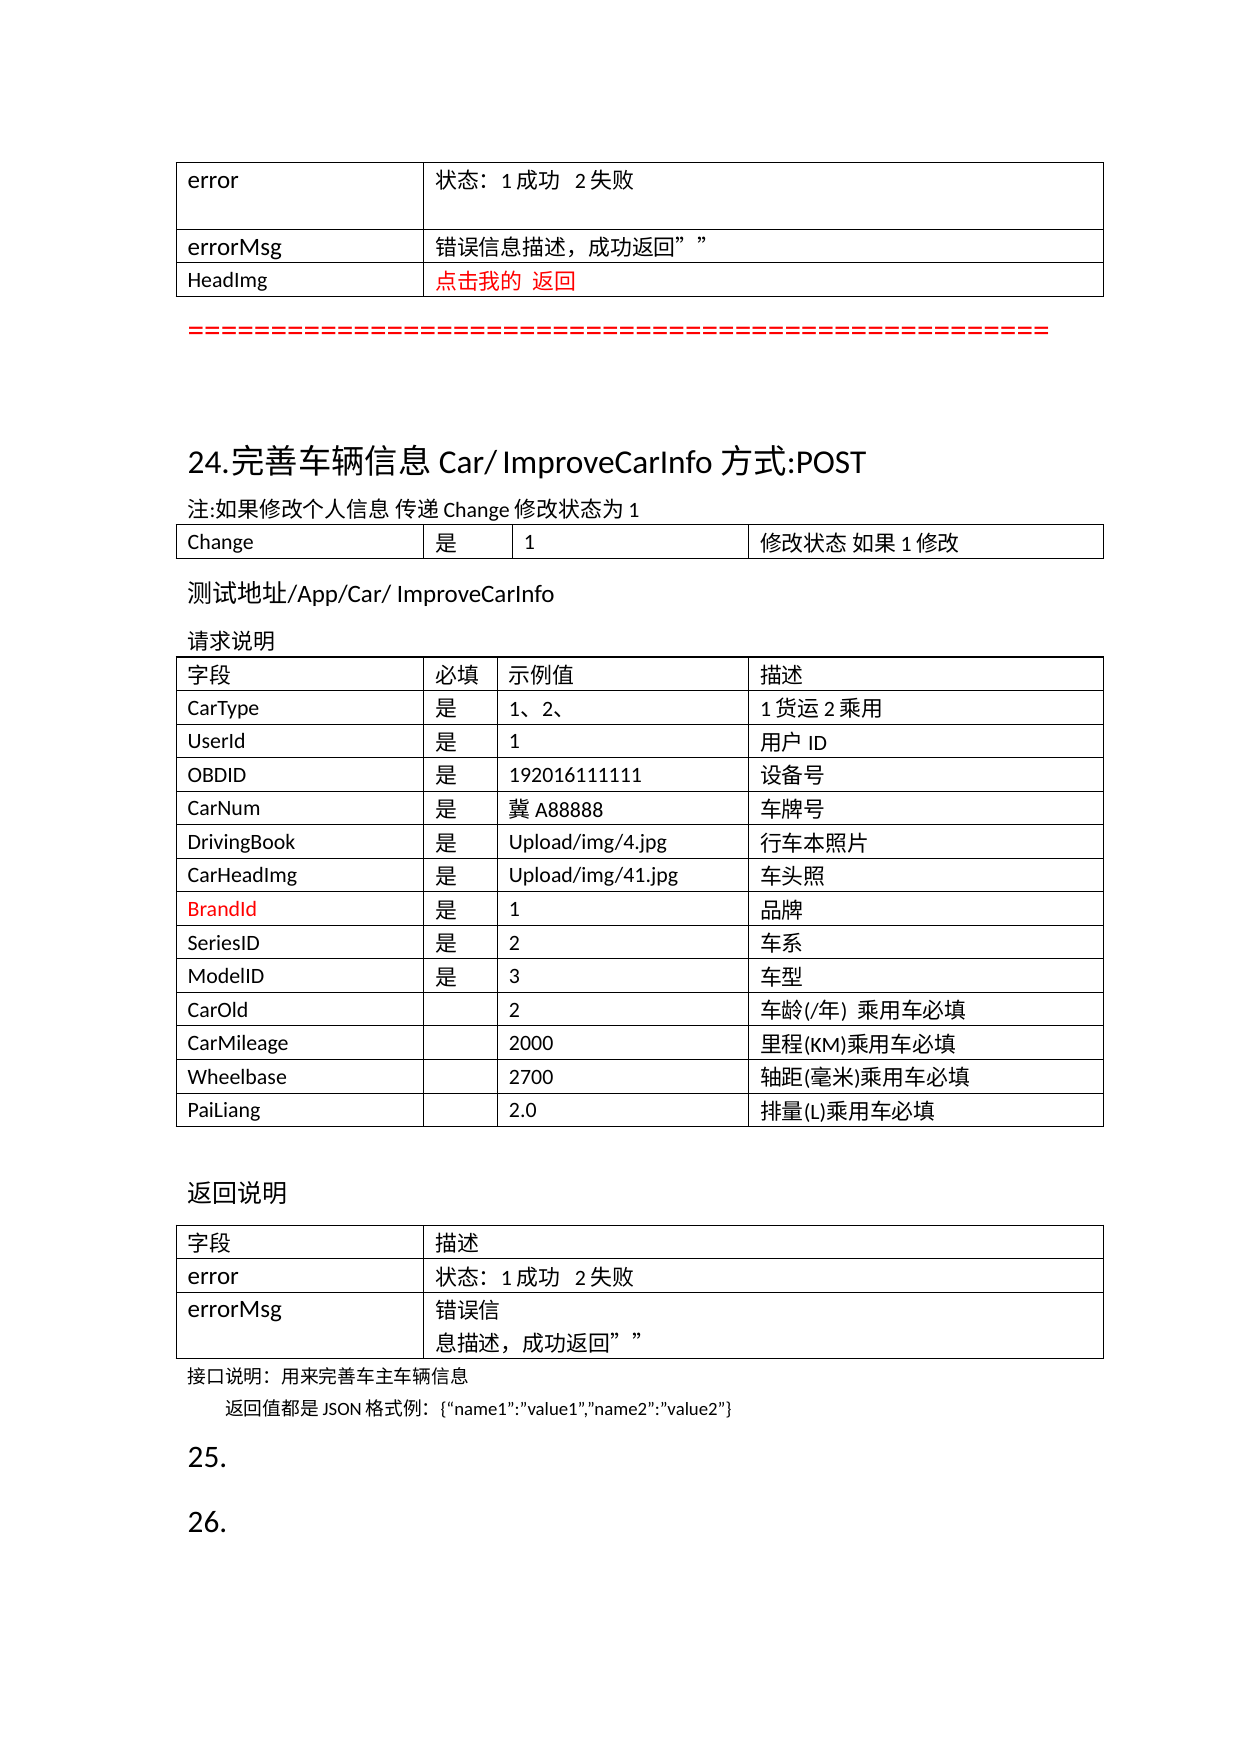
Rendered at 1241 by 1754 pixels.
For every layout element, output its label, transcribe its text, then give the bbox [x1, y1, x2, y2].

table_cell 车型 [749, 959, 1103, 992]
list 完善车辆信息 Car/ ImproveCarInfo 方式:POST [187, 427, 1053, 492]
text 请求说明 [187, 624, 1053, 656]
table_cell 2700 [498, 1060, 748, 1092]
table_cell 排量(L)乘用车必填 [749, 1094, 1103, 1126]
table_header error [177, 163, 423, 229]
table_cell errorMsg [177, 230, 423, 262]
table_cell 用户ID [749, 725, 1103, 757]
table_cell Upload/img/41.jpg [498, 859, 748, 891]
table_cell 冀A88888 [498, 792, 748, 824]
table_header 字段 [177, 658, 423, 690]
table_cell 1 [498, 725, 748, 757]
table_cell 1货运2乘用 [749, 691, 1103, 723]
list ==================================================== [187, 297, 1053, 362]
text 返回说明 [187, 1159, 1053, 1224]
table_cell 状态：1成功 2失败 [424, 1259, 1103, 1292]
table_cell 车头照 [749, 859, 1103, 891]
table_cell Wheelbase [177, 1060, 423, 1092]
table_cell 是 [424, 691, 497, 723]
table_cell OBDID [177, 758, 423, 791]
table_cell 轴距(毫米)乘用车必填 [749, 1060, 1103, 1092]
table_cell 车龄(/年) 乘用车必填 [749, 993, 1103, 1025]
table_header 必填 [424, 658, 497, 690]
table_header 状态：1成功 2失败 [424, 163, 1103, 229]
list 注:如果修改个人信息 传递Change 修改状态为1 [187, 492, 1053, 524]
table_header 1 [513, 525, 748, 558]
table_header 描述 [749, 658, 1103, 690]
table_cell 1 [498, 892, 748, 925]
table_cell 品牌 [749, 892, 1103, 925]
table_cell 2.0 [498, 1094, 748, 1126]
text 返回值都是JSON格式例：{“name1”:”value1”,”name2”:”value2”} [187, 1391, 1053, 1424]
table_cell error [177, 1259, 423, 1292]
table_cell PaiLiang [177, 1094, 423, 1126]
table_header Change [177, 525, 423, 558]
table_header 描述 [424, 1226, 1103, 1258]
table_cell CarMileage [177, 1026, 423, 1059]
table_cell 是 [424, 725, 497, 757]
table_header 修改状态 如果1修改 [749, 525, 1103, 558]
table_cell CarOld [177, 993, 423, 1025]
table_cell Upload/img/4.jpg [498, 825, 748, 858]
table_cell 设备号 [749, 758, 1103, 791]
table_cell 是 [424, 959, 497, 992]
table_cell [424, 1094, 497, 1126]
table_cell DrivingBook [177, 825, 423, 858]
table_cell 1、2、 [498, 691, 748, 723]
table_cell 是 [424, 825, 497, 858]
table_cell 是 [424, 926, 497, 958]
table_header 字段 [177, 1226, 423, 1258]
table_cell 错误信 息描述，成功返回”” [424, 1293, 1103, 1358]
table_cell 192016111111 [498, 758, 748, 791]
table_cell [424, 1026, 497, 1059]
table_cell [424, 993, 497, 1025]
table_cell errorMsg [177, 1293, 423, 1358]
table_cell 是 [424, 892, 497, 925]
table_header 是 [424, 525, 512, 558]
table_cell HeadImg [177, 263, 423, 296]
table_cell ModelID [177, 959, 423, 992]
table_cell 车牌号 [749, 792, 1103, 824]
table_cell 2 [498, 926, 748, 958]
table_cell CarHeadImg [177, 859, 423, 891]
table_cell 点击我的 返回 [424, 263, 1103, 296]
list 测试地址/App/Car/ ImproveCarInfo [187, 559, 1053, 624]
table_cell CarNum [177, 792, 423, 824]
text 接口说明：用来完善车主车辆信息 [187, 1359, 1053, 1391]
table_cell CarType [177, 691, 423, 723]
table_cell 3 [498, 959, 748, 992]
table_cell 是 [424, 859, 497, 891]
table_cell 错误信息描述，成功返回”” [424, 230, 1103, 262]
table_header 示例值 [498, 658, 748, 690]
table_cell 是 [424, 758, 497, 791]
table_cell 行车本照片 [749, 825, 1103, 858]
table_cell 里程(KM)乘用车必填 [749, 1026, 1103, 1059]
table_cell 2000 [498, 1026, 748, 1059]
table_cell 2 [498, 993, 748, 1025]
table_cell BrandId [177, 892, 423, 925]
table_cell [424, 1060, 497, 1092]
table_cell SeriesID [177, 926, 423, 958]
table_cell 是 [424, 792, 497, 824]
table_cell UserId [177, 725, 423, 757]
table_cell 车系 [749, 926, 1103, 958]
